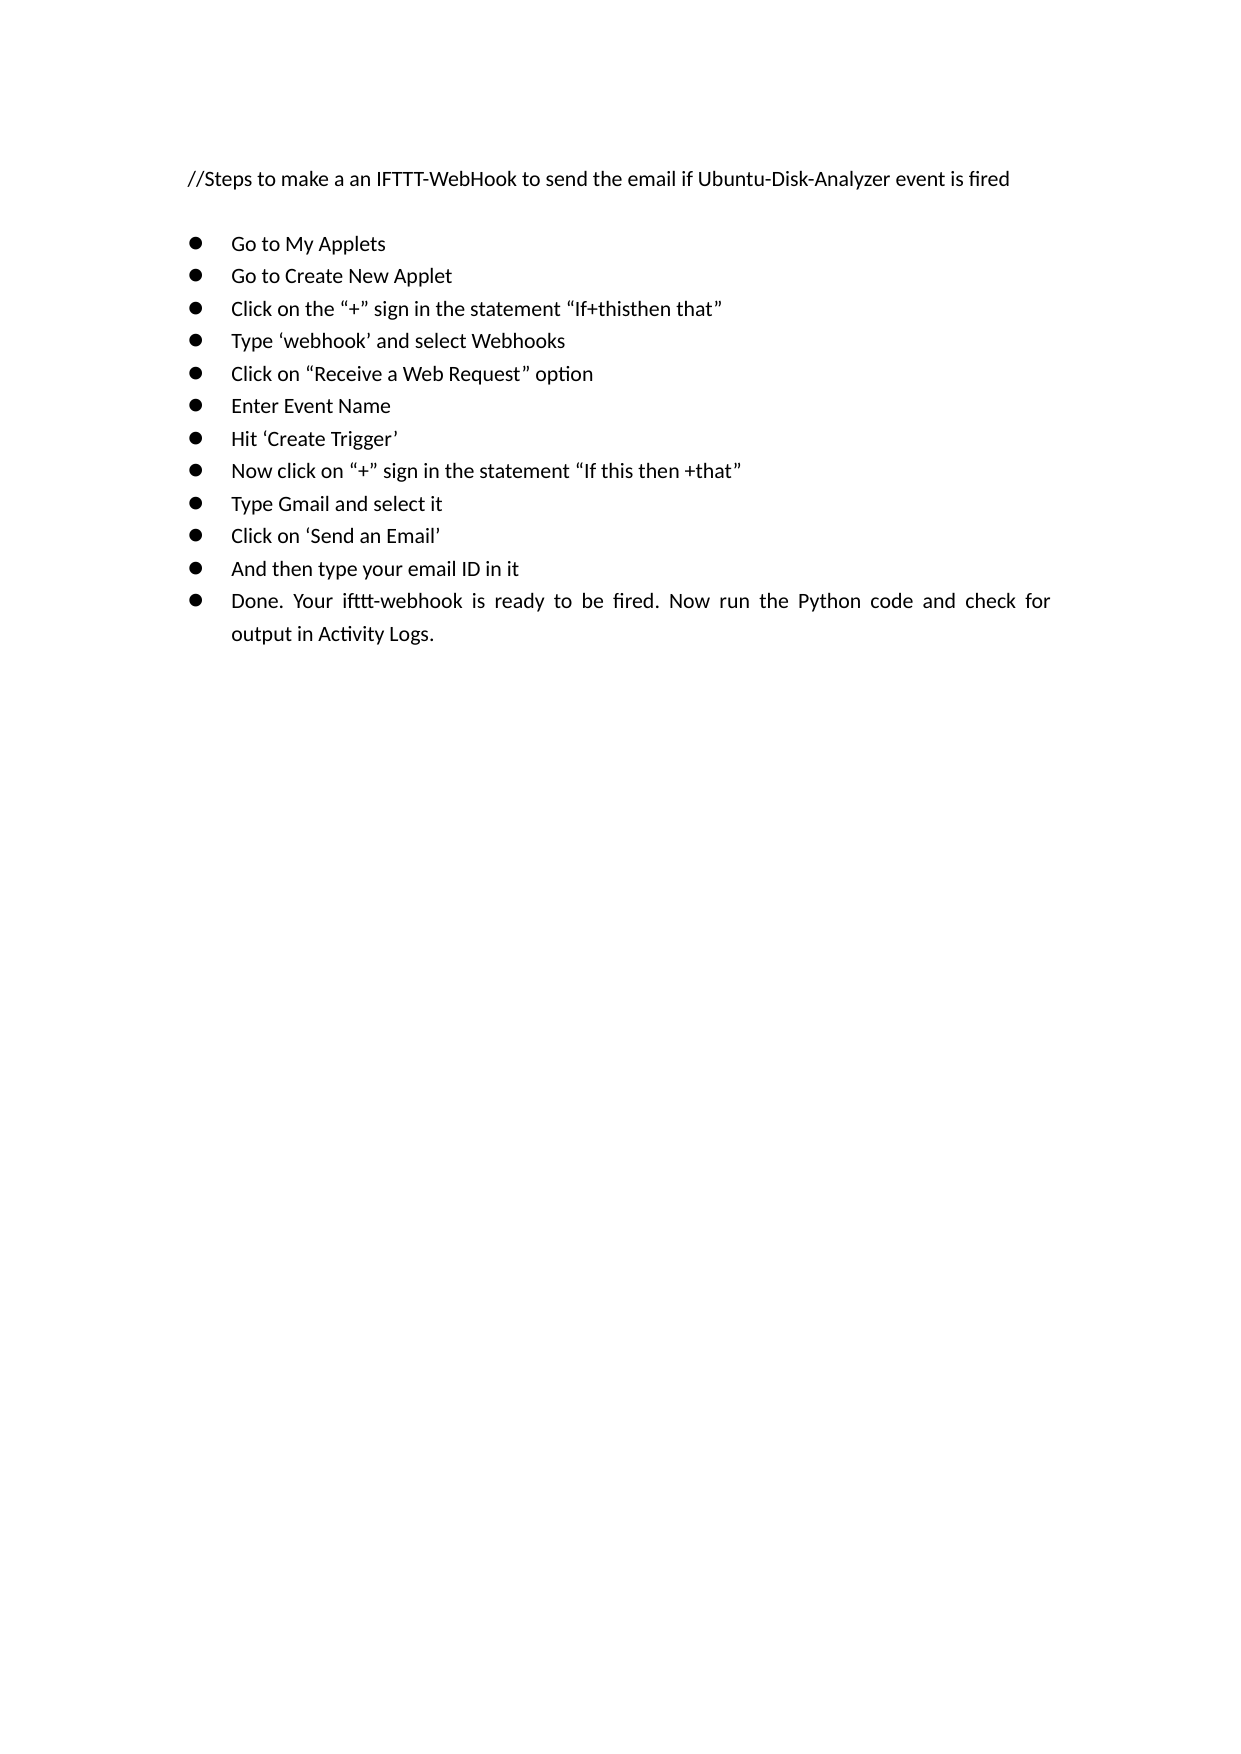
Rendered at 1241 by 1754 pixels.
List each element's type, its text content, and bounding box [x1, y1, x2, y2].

list Go to Create New Applet [187, 259, 1053, 292]
list Click on the “+” sign in the statement “If+thisthen that” [187, 292, 1053, 324]
list Enter Event Name [187, 389, 1053, 422]
list And then type your email ID in it [187, 552, 1053, 584]
text //Steps to make a an IFTTT-WebHook to send the email if Ubuntu-Disk-Analyzer event is fired [187, 162, 1053, 194]
list Now click on “+” sign in the statement “If this then +that” [187, 454, 1053, 487]
list Hit ‘Create Trigger’ [187, 422, 1053, 454]
list Click on ‘Send an Email’ [187, 519, 1053, 552]
list Click on “Receive a Web Request” option [187, 357, 1053, 389]
list Type ‘webhook’ and select Webhooks [187, 324, 1053, 357]
list Go to My Applets [187, 227, 1053, 259]
list Done. Your ifttt-webhook is ready to be fired. Now run the Python code and check for output in Activity Logs. [187, 584, 1053, 649]
list Type Gmail and select it [187, 487, 1053, 519]
